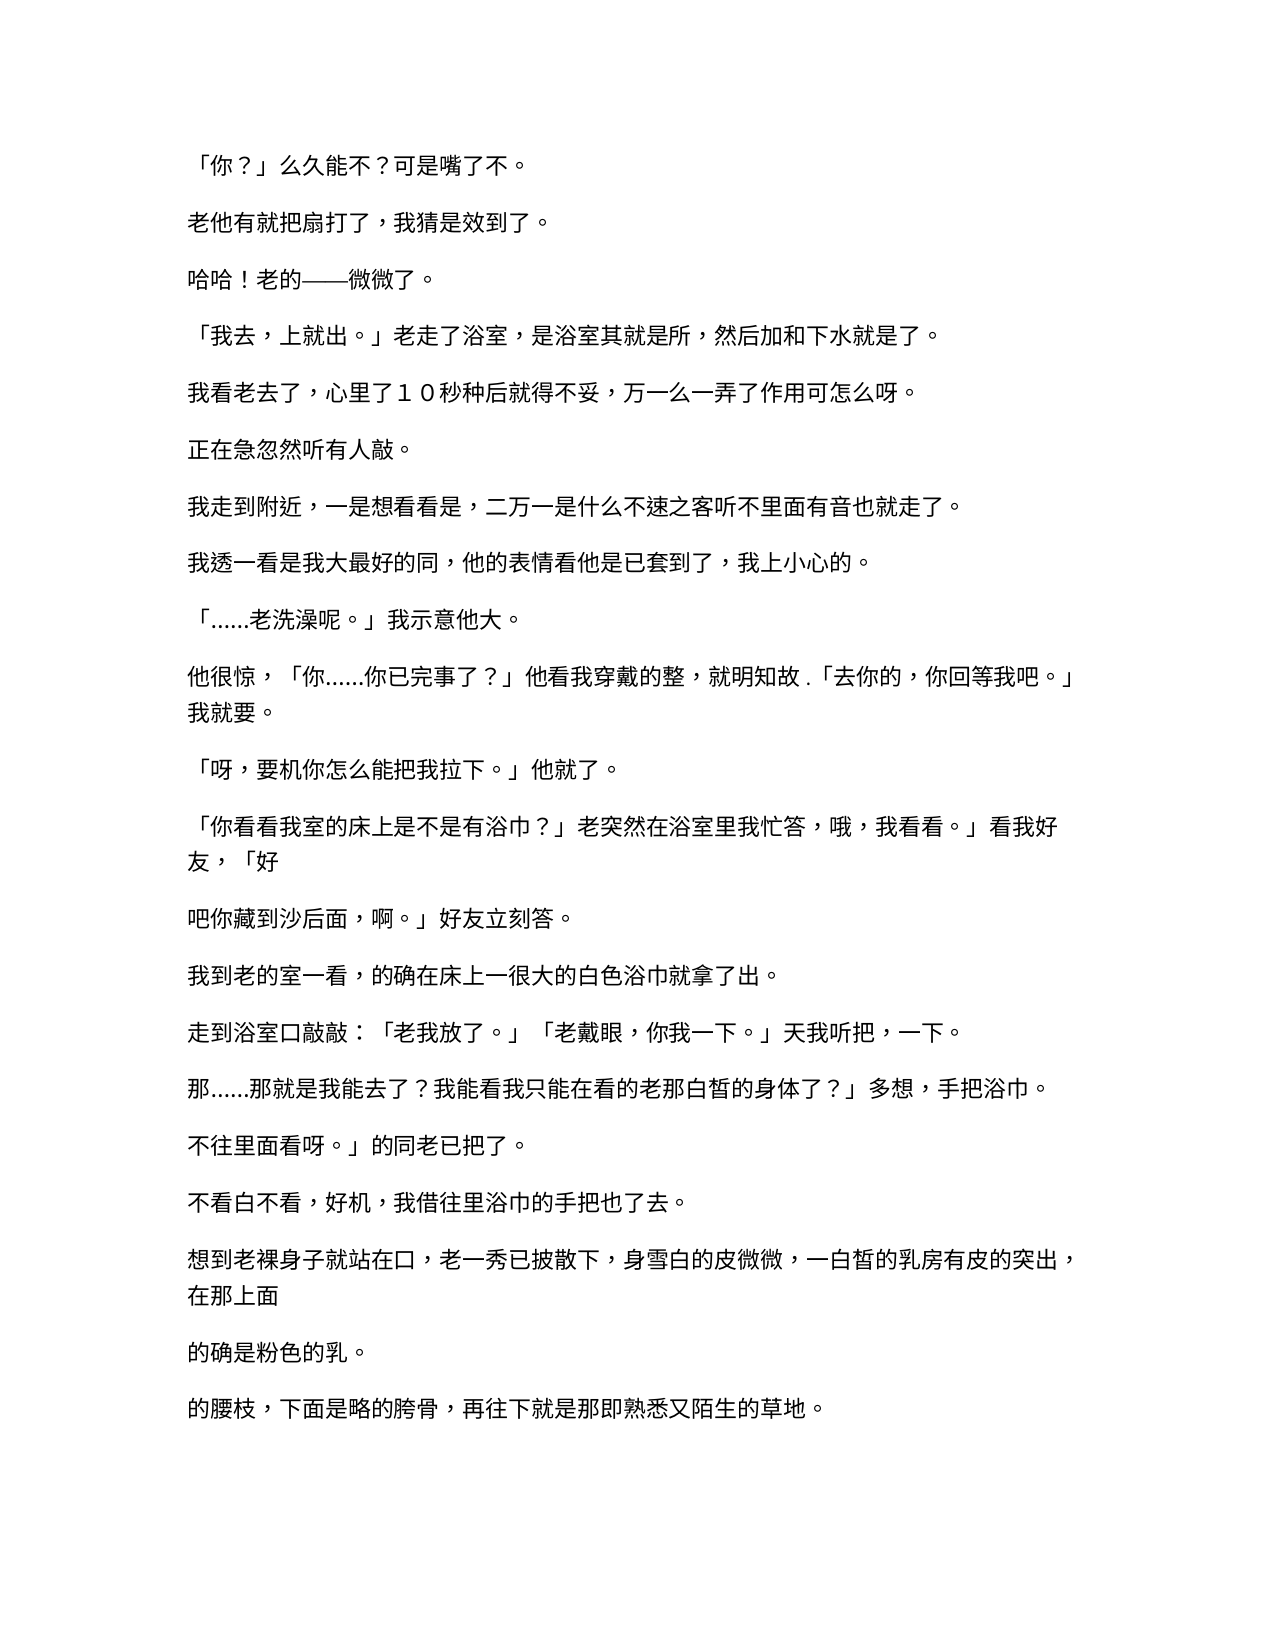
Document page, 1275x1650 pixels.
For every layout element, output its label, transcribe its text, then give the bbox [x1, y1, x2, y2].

text 老他有就把扇打了，我猜是效到了。 [187, 207, 1087, 238]
text 「你？」么久能不？可是嘴了不。 [187, 150, 1087, 181]
text 的确是粉色的乳。 [187, 1336, 1087, 1368]
text 「……老洗澡呢。」我示意他大。 [187, 604, 1087, 635]
text 「呀，要机你怎么能把我拉下。」他就了。 [187, 754, 1087, 785]
text 「我去，上就出。」老走了浴室，是浴室其就是所，然后加和下水就是了。 [187, 320, 1087, 352]
text 吧你藏到沙后面，啊。」好友立刻答。 [187, 903, 1087, 934]
text 哈哈！老的——微微了。 [187, 263, 1087, 295]
text 那……那就是我能去了？我能看我只能在看的老那白皙的身体了？」多想，手把浴巾。 [187, 1073, 1087, 1105]
text 不看白不看，好机，我借往里浴巾的手把也了去。 [187, 1187, 1087, 1218]
text 正在急忽然听有人敲。 [187, 434, 1087, 465]
text 不往里面看呀。」的同老已把了。 [187, 1130, 1087, 1161]
text 的腰枝，下面是略的胯骨，再往下就是那即熟悉又陌生的草地。 [187, 1393, 1087, 1424]
text 想到老裸身子就站在口，老一秀已披散下，身雪白的皮微微，一白皙的乳房有皮的突出，在那上面 [187, 1244, 1087, 1311]
text 走到浴室口敲敲：「老我放了。」「老戴眼，你我一下。」天我听把，一下。 [187, 1017, 1087, 1048]
text 我到老的室一看，的确在床上一很大的白色浴巾就拿了出。 [187, 960, 1087, 991]
text 我走到附近，一是想看看是，二万一是什么不速之客听不里面有音也就走了。 [187, 491, 1087, 522]
text 「你看看我室的床上是不是有浴巾？」老突然在浴室里我忙答，哦，我看看。」看我好友，「好 [187, 810, 1087, 878]
text 我透一看是我大最好的同，他的表情看他是已套到了，我上小心的。 [187, 547, 1087, 579]
text 我看老去了，心里了１０秒种后就得不妥，万一么一弄了作用可怎么呀。 [187, 377, 1087, 408]
text 他很惊，「你……你已完事了？」他看我穿戴的整，就明知故 .「去你的，你回等我吧。」我就要。 [187, 661, 1087, 728]
